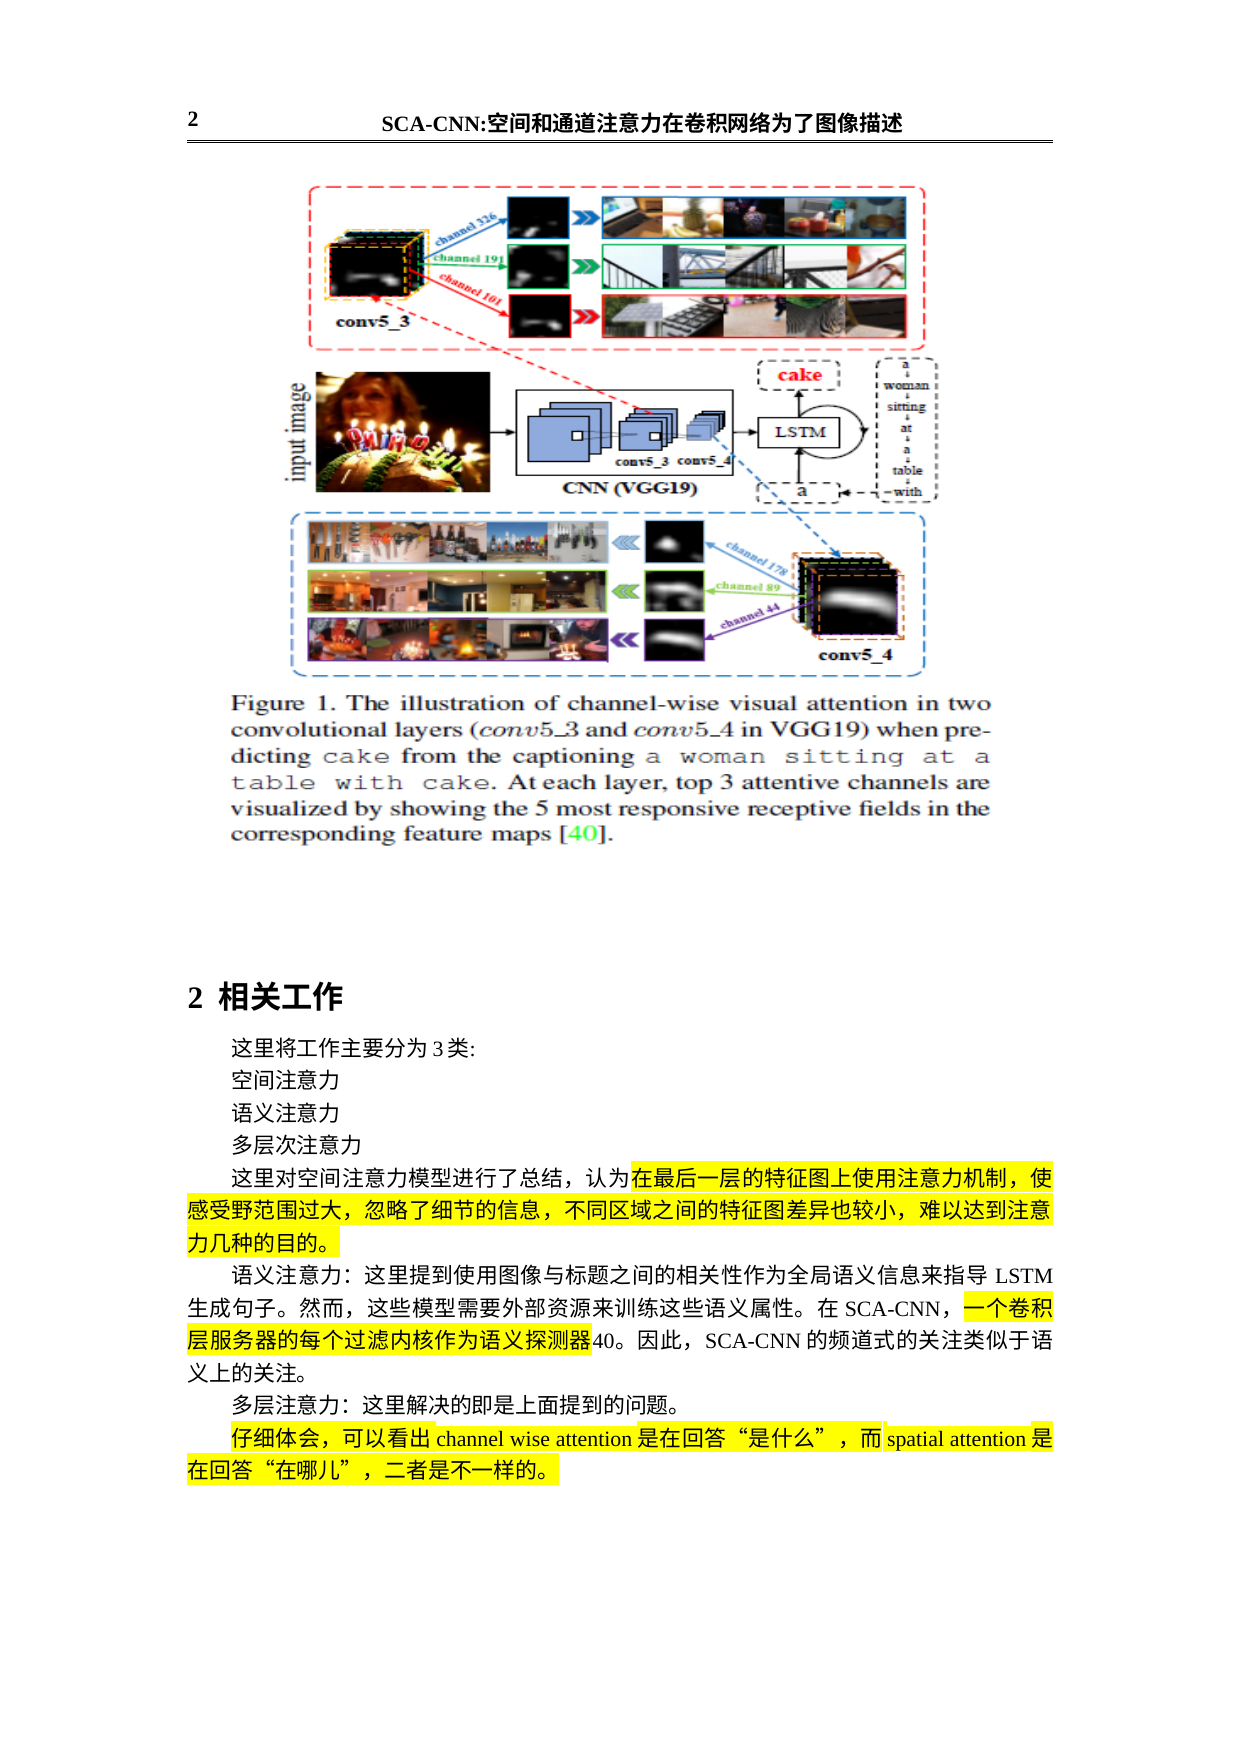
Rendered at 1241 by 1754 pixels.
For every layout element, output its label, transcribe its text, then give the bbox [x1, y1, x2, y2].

text 这里对空间注意力模型进行了总结，认为在最后一层的特征图上使用注意力机制，使感受野范围过大，忽略了细节的信息，不同区域之间的特征图差异也较小，难以达到注意力几种的目的。 [187, 1160, 1053, 1193]
text 语义注意力 [187, 1095, 1053, 1128]
text 仔细体会，可以看出channel wise attention是在回答“是什么”，而spatial attention是在回答“在哪儿”，二者是不一样的。 [187, 1420, 1053, 1485]
text 空间注意力 [187, 1063, 1053, 1095]
text 多层次注意力 [187, 1128, 1053, 1160]
subtitle 2 相关工作 [187, 972, 1053, 1018]
text 这里将工作主要分为3类: [187, 1030, 1053, 1063]
text 多层注意力：这里解决的即是上面提到的问题。 [187, 1388, 1053, 1420]
text 语义注意力：这里提到使用图像与标题之间的相关性作为全局语义信息来指导LSTM生成句子。然而，这些模型需要外部资源来训练这些语义属性。在SCA-CNN，一个卷积层服务器的每个过滤内核作为语义探测器40。因此，SCA-CNN的频道式的关注类似于语义上的关注。 [187, 1258, 1053, 1388]
text 这里对空间注意力模型进行了总结，认为在最后一层的特征图上使用注意力机制，使感受野范围过大，忽略了细节的信息，不同区域之间的特征图差异也较小，难以达到注意力几种的目的。 [187, 1225, 1053, 1258]
